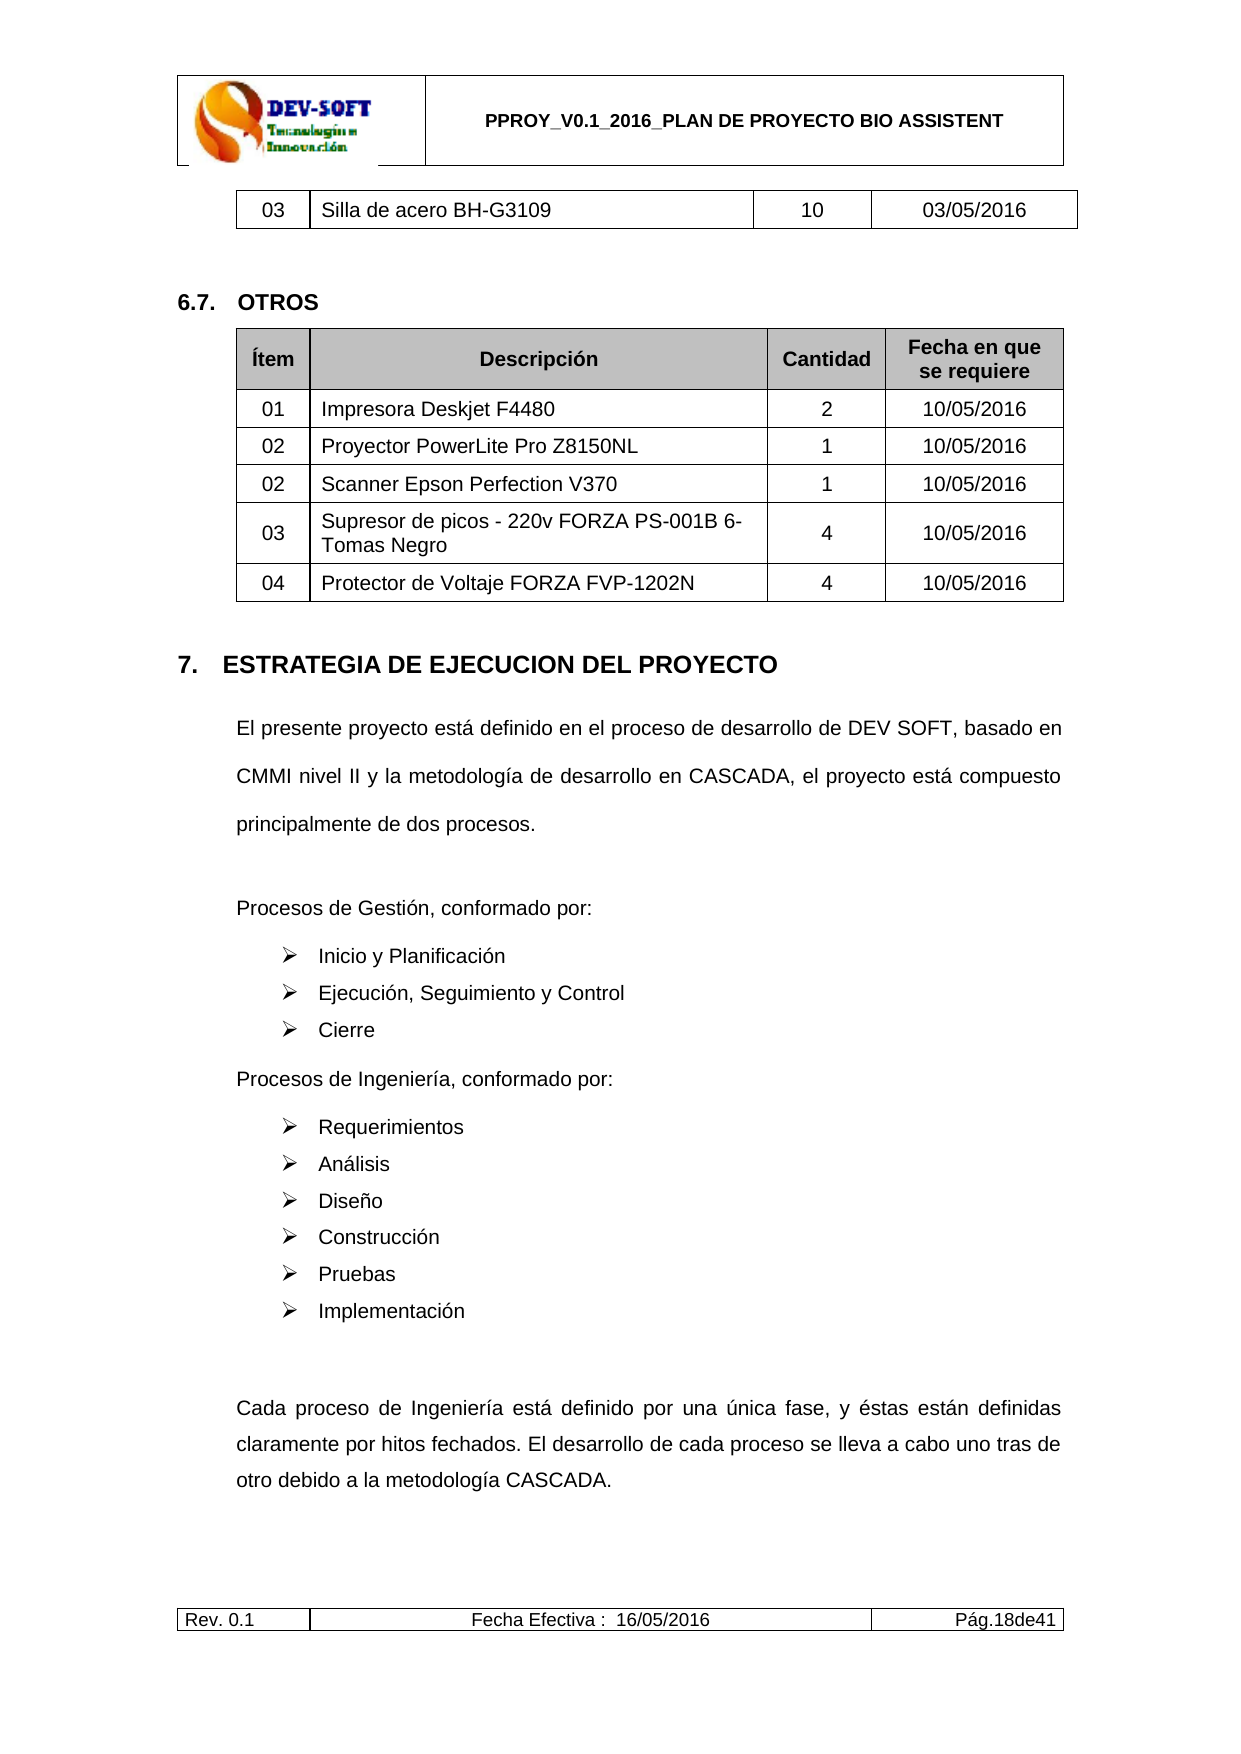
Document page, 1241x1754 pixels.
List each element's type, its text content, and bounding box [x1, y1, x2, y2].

list Análisis [281, 1152, 1063, 1176]
list Inicio y Planificación [281, 944, 1063, 969]
picture [189, 76, 379, 166]
table_cell 01 [237, 390, 309, 427]
list Pruebas [281, 1262, 1063, 1286]
table_cell 10/05/2016 [886, 390, 1063, 427]
table_cell 03 [237, 191, 309, 228]
text Procesos de Ingeniería, conformado por: [236, 1067, 1063, 1091]
table_cell 4 [768, 564, 885, 601]
table_cell 10 [754, 191, 871, 228]
table_cell 10/05/2016 [886, 503, 1063, 563]
table_cell 2 [768, 390, 885, 427]
table_cell 1 [768, 465, 885, 502]
table_cell 1 [768, 428, 885, 464]
list Requerimientos [281, 1115, 1063, 1139]
table_header Descripción [311, 329, 767, 389]
table_cell 10/05/2016 [886, 564, 1063, 601]
text Cada proceso de Ingeniería está definido por una única fase, y éstas están definidas claramente por hitos fechados. El desarrollo de cada proceso se lleva a cabo uno tras de otro debido a la metodología CASCADA. [236, 1396, 1063, 1492]
table_cell Supresor de picos - 220v FORZA PS-001B 6-Tomas Negro [311, 503, 767, 563]
table_cell 03 [237, 503, 309, 563]
table_cell 04 [237, 564, 309, 601]
table_cell 03/05/2016 [872, 191, 1077, 228]
table_cell 10/05/2016 [886, 465, 1063, 502]
table_cell Proyector PowerLite Pro Z8150NL [311, 428, 767, 464]
list Diseño [281, 1188, 1063, 1213]
list Construcción [281, 1225, 1063, 1249]
list Ejecución, Seguimiento y Control [281, 981, 1063, 1005]
table_cell 02 [237, 465, 309, 502]
table_cell Impresora Deskjet F4480 [311, 390, 767, 427]
table_header Cantidad [768, 329, 885, 389]
list Implementación [281, 1298, 1063, 1323]
table_cell Silla de acero BH-G3109 [311, 191, 753, 228]
table_cell 4 [768, 503, 885, 563]
table_cell Protector de Voltaje FORZA FVP-1202N [311, 564, 767, 601]
text El presente proyecto está definido en el proceso de desarrollo de DEV SOFT, basado en CMMI nivel II y la metodología de desarrollo en CASCADA, el proyecto está compuesto principalmente de dos procesos. [236, 716, 1063, 835]
table_cell 10/05/2016 [886, 428, 1063, 464]
subtitle OTROS [177, 289, 1063, 315]
subtitle ESTRATEGIA DE EJECUCION DEL PROYECTO [177, 650, 1063, 679]
table_cell Scanner Epson Perfection V370 [311, 465, 767, 502]
table_cell 02 [237, 428, 309, 464]
table_header Fecha en que se requiere [886, 329, 1063, 389]
list Cierre [281, 1017, 1063, 1042]
text Procesos de Gestión, conformado por: [236, 896, 1063, 920]
table_header Ítem [237, 329, 309, 389]
